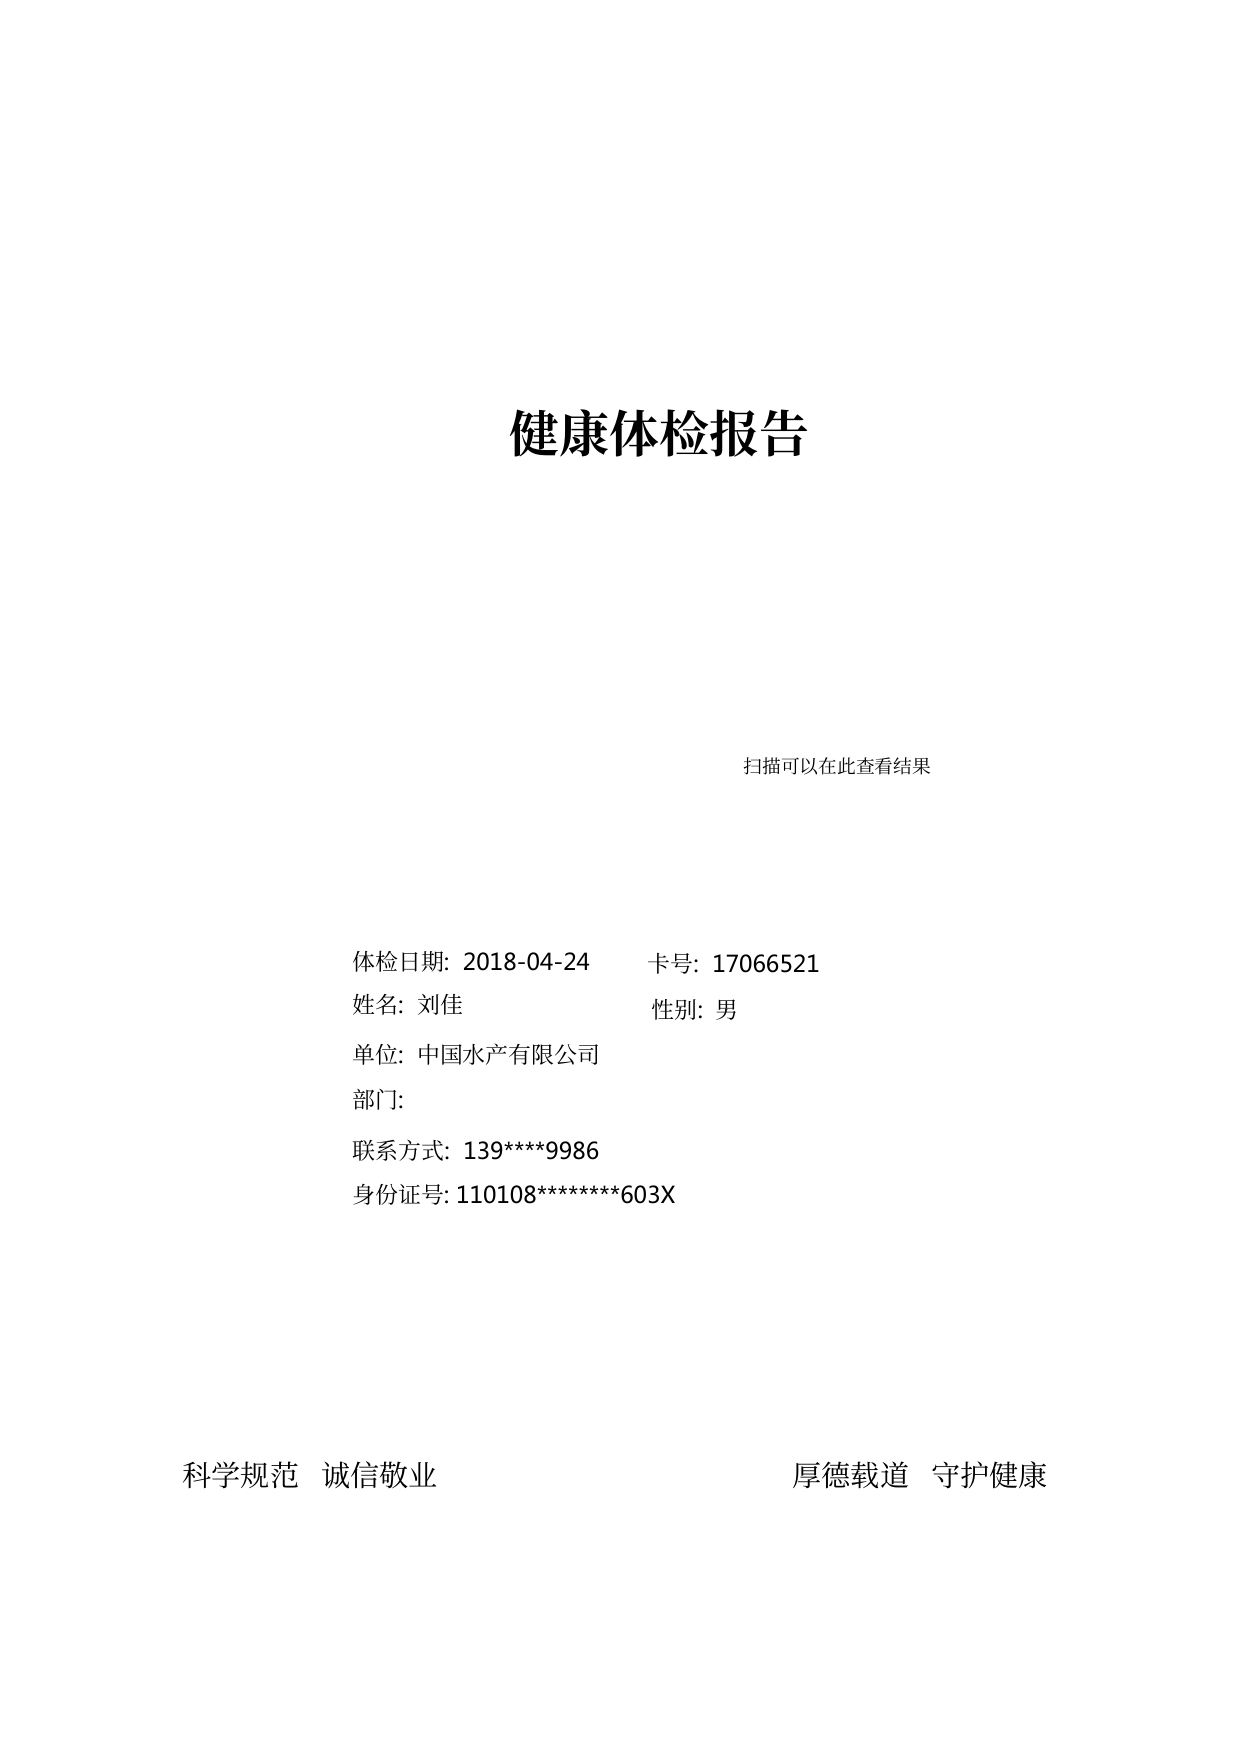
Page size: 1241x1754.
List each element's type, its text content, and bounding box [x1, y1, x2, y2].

text 姓名: 刘佳 [352, 977, 624, 1023]
text 部门: [352, 1070, 637, 1119]
text 厚德载道 守护健康 [792, 1462, 1096, 1493]
text 单位: 中国水产有限公司 [352, 1040, 637, 1070]
text 体检日期: 2018-04-24 [352, 947, 624, 977]
text 联系方式: 139****9986 [352, 1136, 637, 1166]
text 扫描可以在此查看结果 [743, 757, 959, 777]
text 健康体检报告 [509, 412, 886, 462]
text 卡号: 17066521 [647, 948, 854, 978]
text 身份证号: 110108********603X [352, 1180, 726, 1210]
text 性别: 男 [651, 994, 769, 1024]
text 科学规范 诚信敬业 [182, 1462, 486, 1493]
